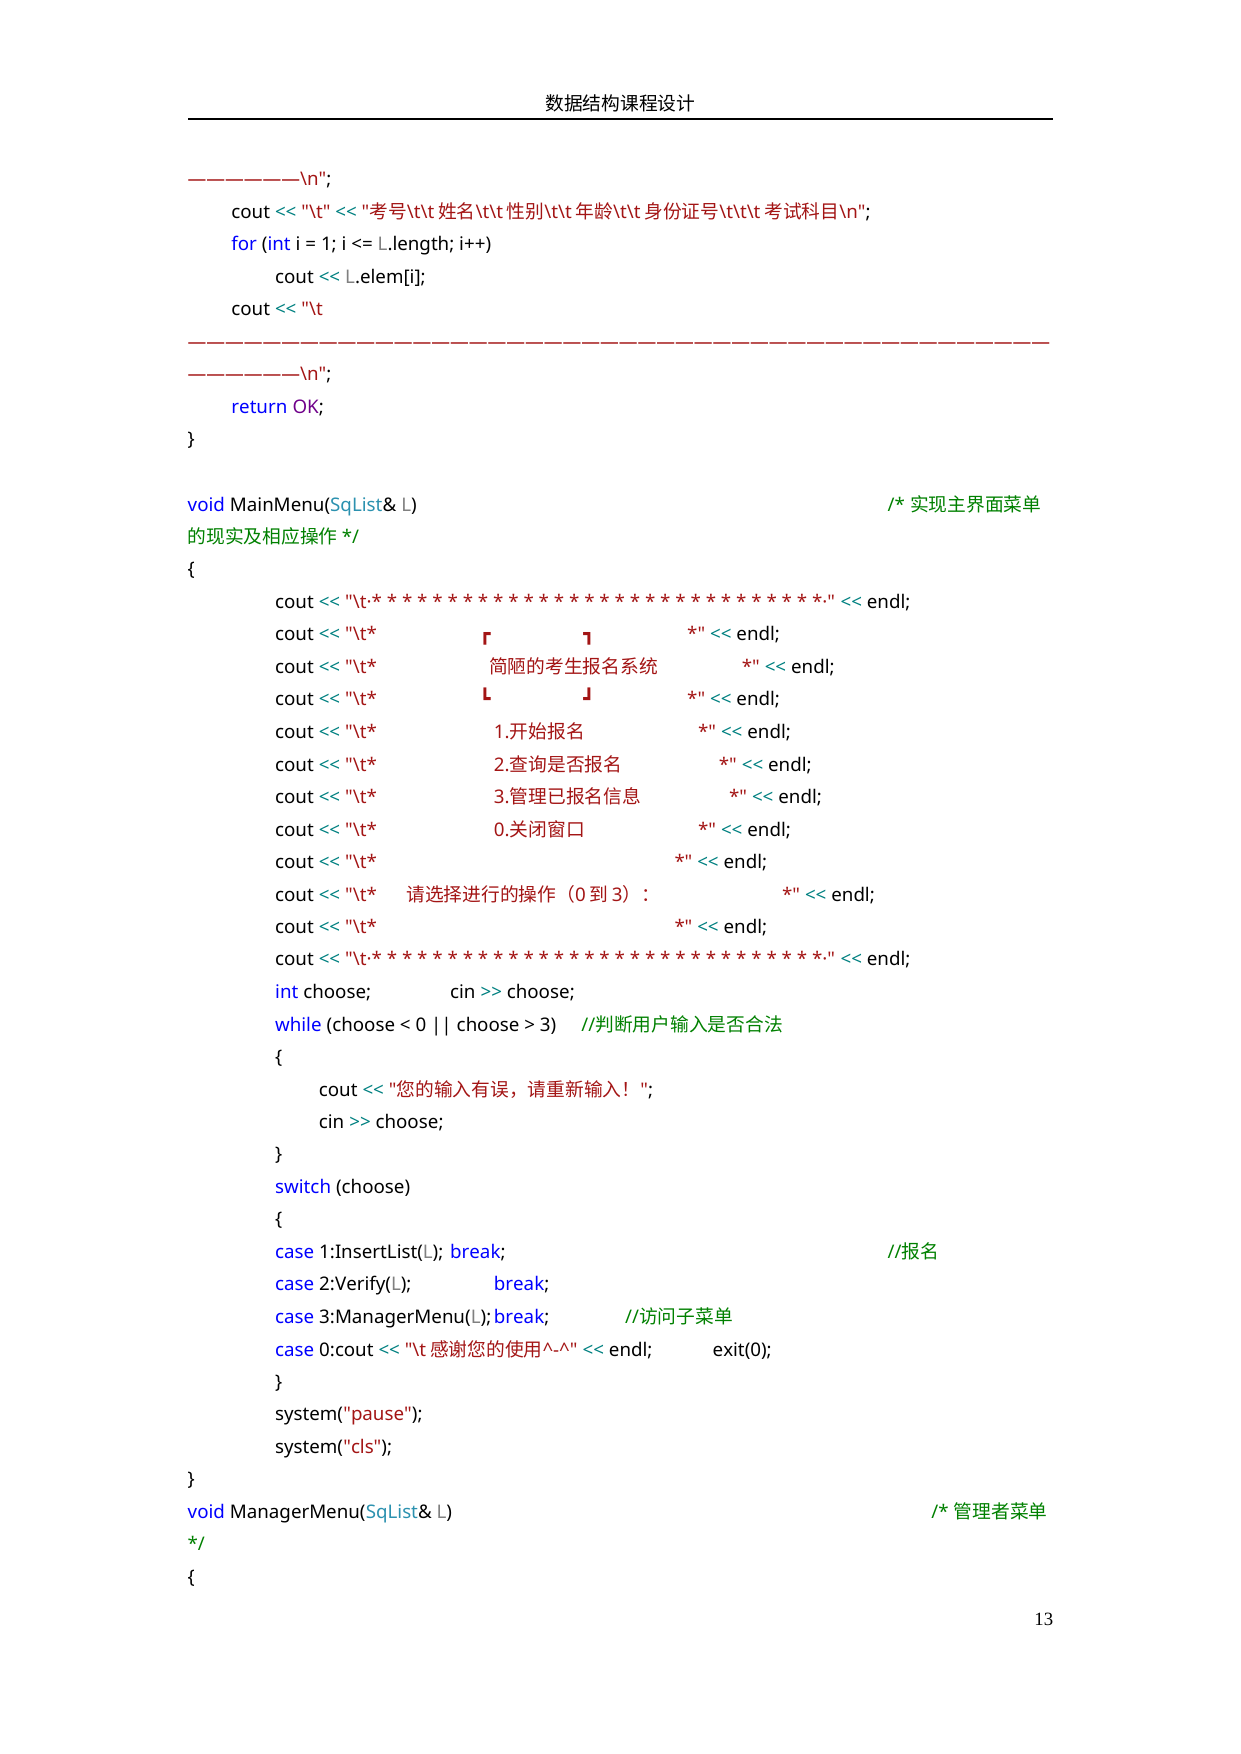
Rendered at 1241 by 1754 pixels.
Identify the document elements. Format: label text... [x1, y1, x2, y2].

text cout << "\t* ┗ ┛ *" << endl; [187, 682, 1053, 714]
text return OK; [187, 389, 1053, 422]
text void ManagerMenu(SqList& L) /* 管理者菜单 */ [187, 1494, 1053, 1559]
text cout << "\t* 3.管理已报名信息 *" << endl; [187, 779, 1053, 812]
text { [187, 1559, 1053, 1592]
text cout << "\t* 请选择进行的操作（0到3）： *" << endl; [187, 877, 1053, 909]
text case 1:InsertList(L); break; //报名 [187, 1234, 1053, 1267]
text cout << "\t* 简陋的考生报名系统 *" << endl; [187, 649, 1053, 682]
text cout << "\t·* * * * * * * * * * * * * * * * * * * * * * * * * * * * * *·" << endl; [187, 942, 1053, 974]
text cout << "\t* 1.开始报名 *" << endl; [187, 714, 1053, 747]
text } [187, 1137, 1053, 1169]
text int choose; cin >> choose; [187, 974, 1053, 1007]
text { [187, 1202, 1053, 1234]
text { [187, 552, 1053, 584]
text system("cls"); [187, 1429, 1053, 1462]
text cout << "\t* ┏ ┓ *" << endl; [187, 617, 1053, 649]
text void MainMenu(SqList& L) /* 实现主界面菜单的现实及相应操作 */ [187, 487, 1053, 552]
text cout << "\t* 0.关闭窗口 *" << endl; [187, 812, 1053, 844]
text for (int i = 1; i <= L.length; i++) [187, 227, 1053, 259]
text { [187, 1039, 1053, 1072]
text case 0:cout << "\t感谢您的使用^-^" << endl; exit(0); [187, 1332, 1053, 1364]
text cout << L.elem[i]; [187, 259, 1053, 292]
text cout << "您的输入有误，请重新输入！"; [187, 1072, 1053, 1104]
text } [187, 1462, 1053, 1494]
text switch (choose) [187, 1169, 1053, 1202]
text } [187, 1364, 1053, 1397]
text cout << "\t————————————————————————————————————————————————————\n"; [187, 292, 1053, 389]
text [187, 162, 1053, 194]
text system("pause"); [187, 1397, 1053, 1429]
text cout << "\t* 2.查询是否报名 *" << endl; [187, 747, 1053, 779]
text while (choose < 0 || choose > 3) //判断用户输入是否合法 [187, 1007, 1053, 1039]
text } [187, 422, 1053, 454]
text cout << "\t" << "考号\t\t姓名\t\t性别\t\t年龄\t\t身份证号\t\t\t考试科目\n"; [187, 194, 1053, 227]
text case 2:Verify(L); break; [187, 1267, 1053, 1299]
text case 3:ManagerMenu(L); break; //访问子菜单 [187, 1299, 1053, 1332]
text cout << "\t* *" << endl; [187, 909, 1053, 942]
text cin >> choose; [187, 1104, 1053, 1137]
text cout << "\t* *" << endl; [187, 844, 1053, 877]
text cout << "\t·* * * * * * * * * * * * * * * * * * * * * * * * * * * * * *·" << endl; [187, 584, 1053, 617]
